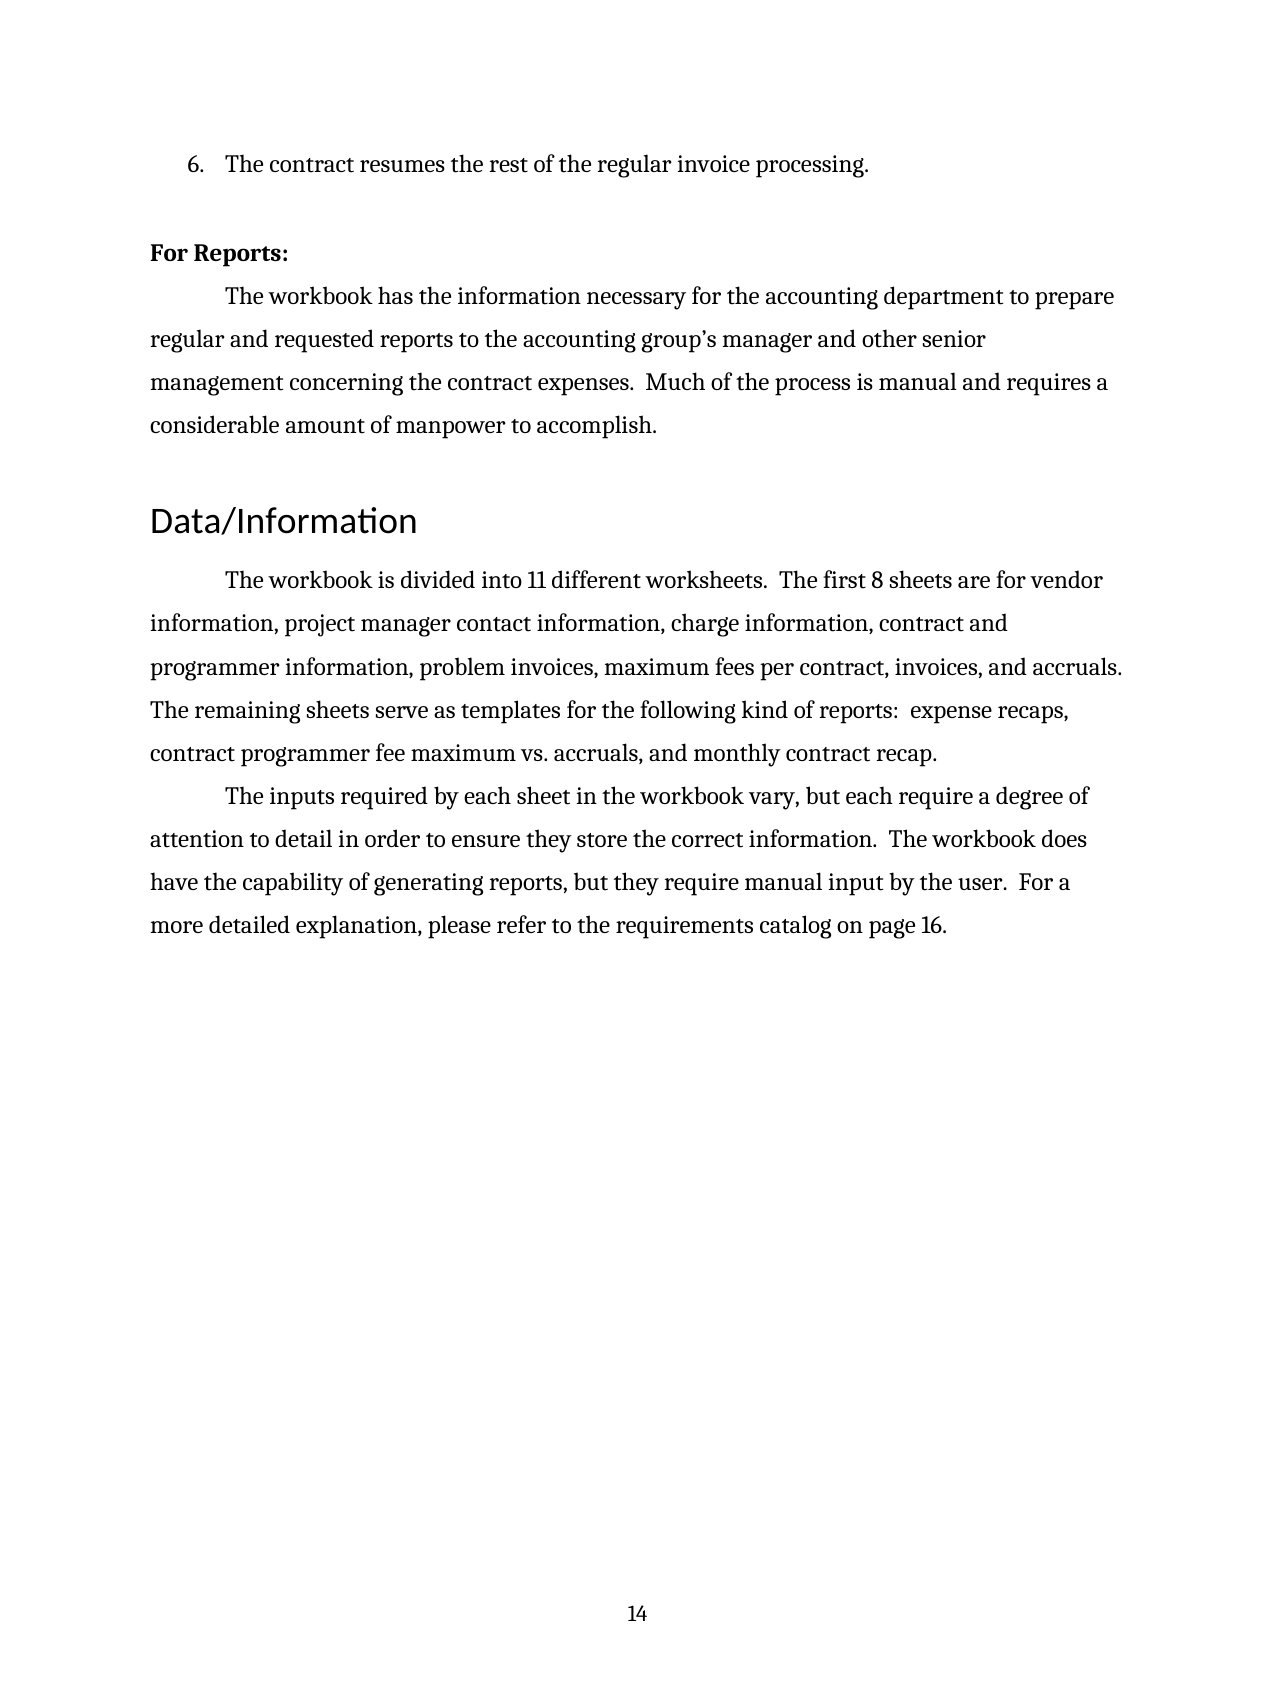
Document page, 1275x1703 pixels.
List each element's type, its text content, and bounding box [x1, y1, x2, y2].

subtitle Data/Information [150, 497, 1125, 543]
text The workbook has the information necessary for the accounting department to prepare regular and requested reports to the accounting group’s manager and other senior management concerning the contract expenses. Much of the process is manual and requires a considerable amount of manpower to accomplish. [150, 282, 1125, 440]
text The inputs required by each sheet in the workbook vary, but each require a degree of attention to detail in order to ensure they store the correct information. The workbook does have the capability of generating reports, but they require manual input by the user. For a more detailed explanation, please refer to the requirements catalog on page 16. [150, 782, 1125, 940]
text The workbook is divided into 11 different worksheets. The first 8 sheets are for vendor information, project manager contact information, charge information, contract and programmer information, problem invoices, maximum fees per contract, invoices, and accruals. The remaining sheets serve as templates for the following kind of reports: expense recaps, contract programmer fee maximum vs. accruals, and monthly contract recap. [150, 566, 1125, 767]
text For Reports: [150, 239, 1125, 267]
list The contract resumes the rest of the regular invoice processing. [187, 150, 1125, 179]
